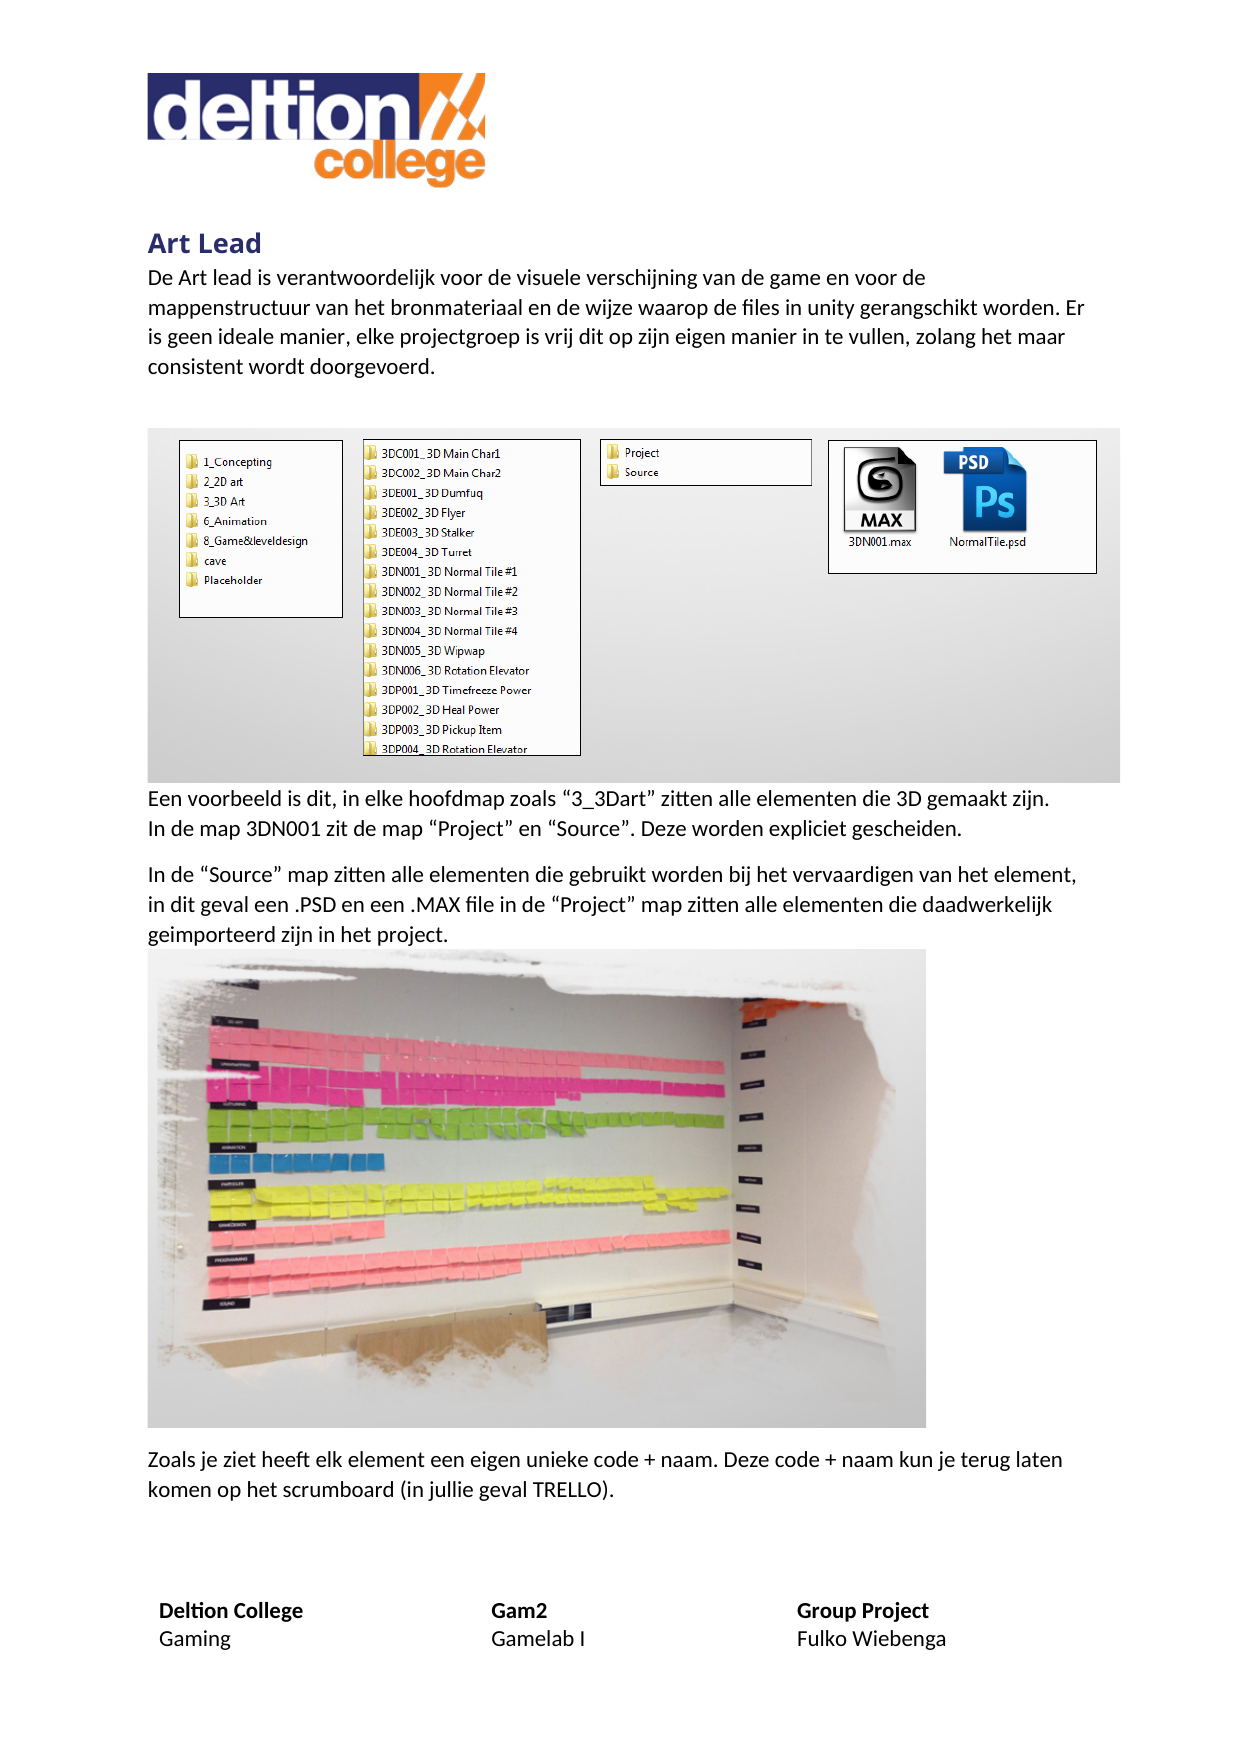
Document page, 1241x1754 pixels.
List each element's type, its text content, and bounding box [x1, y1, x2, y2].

text Zoals je ziet heeft elk element een eigen unieke code + naam. Deze code + naam kun je terug laten komen op het scrumboard (in jullie geval TRELLO). [148, 1446, 1093, 1503]
text Een voorbeeld is dit, in elke hoofdmap zoals “3_3Dart” zitten alle elementen die 3D gemaakt zijn. In de map 3DN001 zit de map “Project” en “Source”. Deze worden expliciet gescheiden. [148, 783, 1093, 842]
picture [147, 428, 1121, 783]
subtitle Art Lead [148, 224, 1093, 261]
picture [147, 73, 486, 192]
picture [147, 949, 927, 1428]
text De Art lead is verantwoordelijk voor de visuele verschijning van de game en voor de mappenstructuur van het bronmateriaal en de wijze waarop de files in unity gerangschikt worden. Er is geen ideale manier, elke projectgroep is vrij dit op zijn eigen manier in te vullen, zolang het maar consistent wordt doorgevoerd. [148, 263, 1093, 410]
